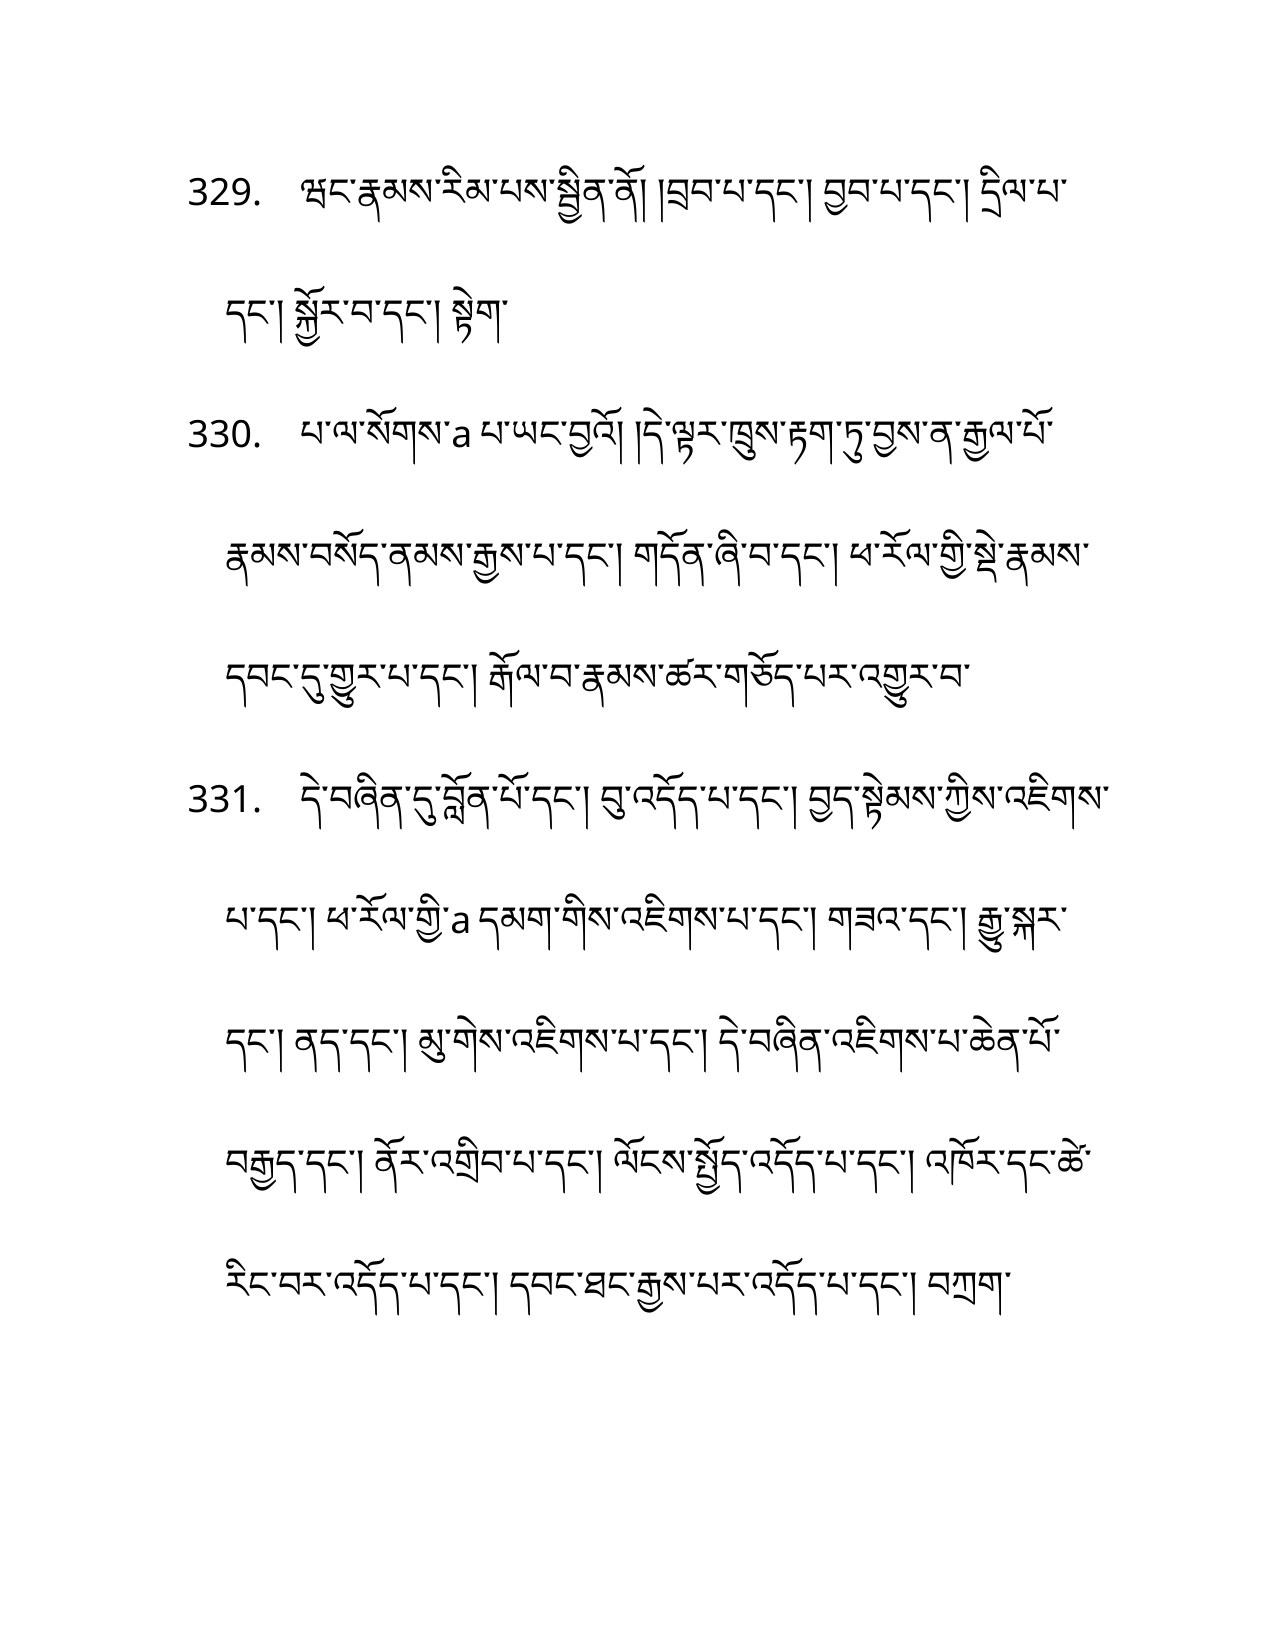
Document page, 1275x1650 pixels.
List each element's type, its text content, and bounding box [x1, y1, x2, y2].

list དེ་བཞིན་དུ་བློན་པོ་དང༌། བུ་འདོད་པ་དང་། བྱད་སྟེམས་ཀྱིས་འཇིགས་པ་དང་། ཕ་རོལ་གྱི་aདམག་གིས་འཇིགས་པ་དང་། གཟའ་དང་། རྒྱུ་སྐར་དང་། ནད་དང་། མུ་གེས་འཇིགས་པ་དང་། དེ་བཞིན་འཇིགས་པ་ཆེན་པོ་བརྒྱད་དང་། ནོར་འགྲིབ་པ་དང་། ལོངས་སྤྱོད་འདོད་པ་དང་། འཁོར་དང་ཚེ་རིང་བར་འདོད་པ་དང༌། དབང་ཐང་རྒྱས་པར་འདོད་པ་དང་། བཀྲག་ [187, 757, 1125, 1349]
list ཝང་རྣམས་རིམ་པས་སྦྱིན་ནོ། །བྲབ་པ་དང་། བྱབ་པ་དང་། དྲིལ་པ་དང་། སྐྱོར་བ་དང་། སྟེག་ [187, 150, 1125, 377]
list པ་ལ་སོགས་aཔ་ཡང་བྱའོ། །དེ་ལྟར་ཁྲུས་རྟག་ཏུ་བྱས་ན་རྒྱལ་པོ་རྣམས་བསོད་ནམས་རྒྱས་པ་དང་། གདོན་ཞི་བ་དང་། ཕ་རོལ་གྱི་སྡེ་རྣམས་དབང་དུ་གྱུར་པ་དང་། རྒོལ་བ་རྣམས་ཚར་གཅོད་པར་འགྱུར་བ་ [187, 393, 1125, 741]
